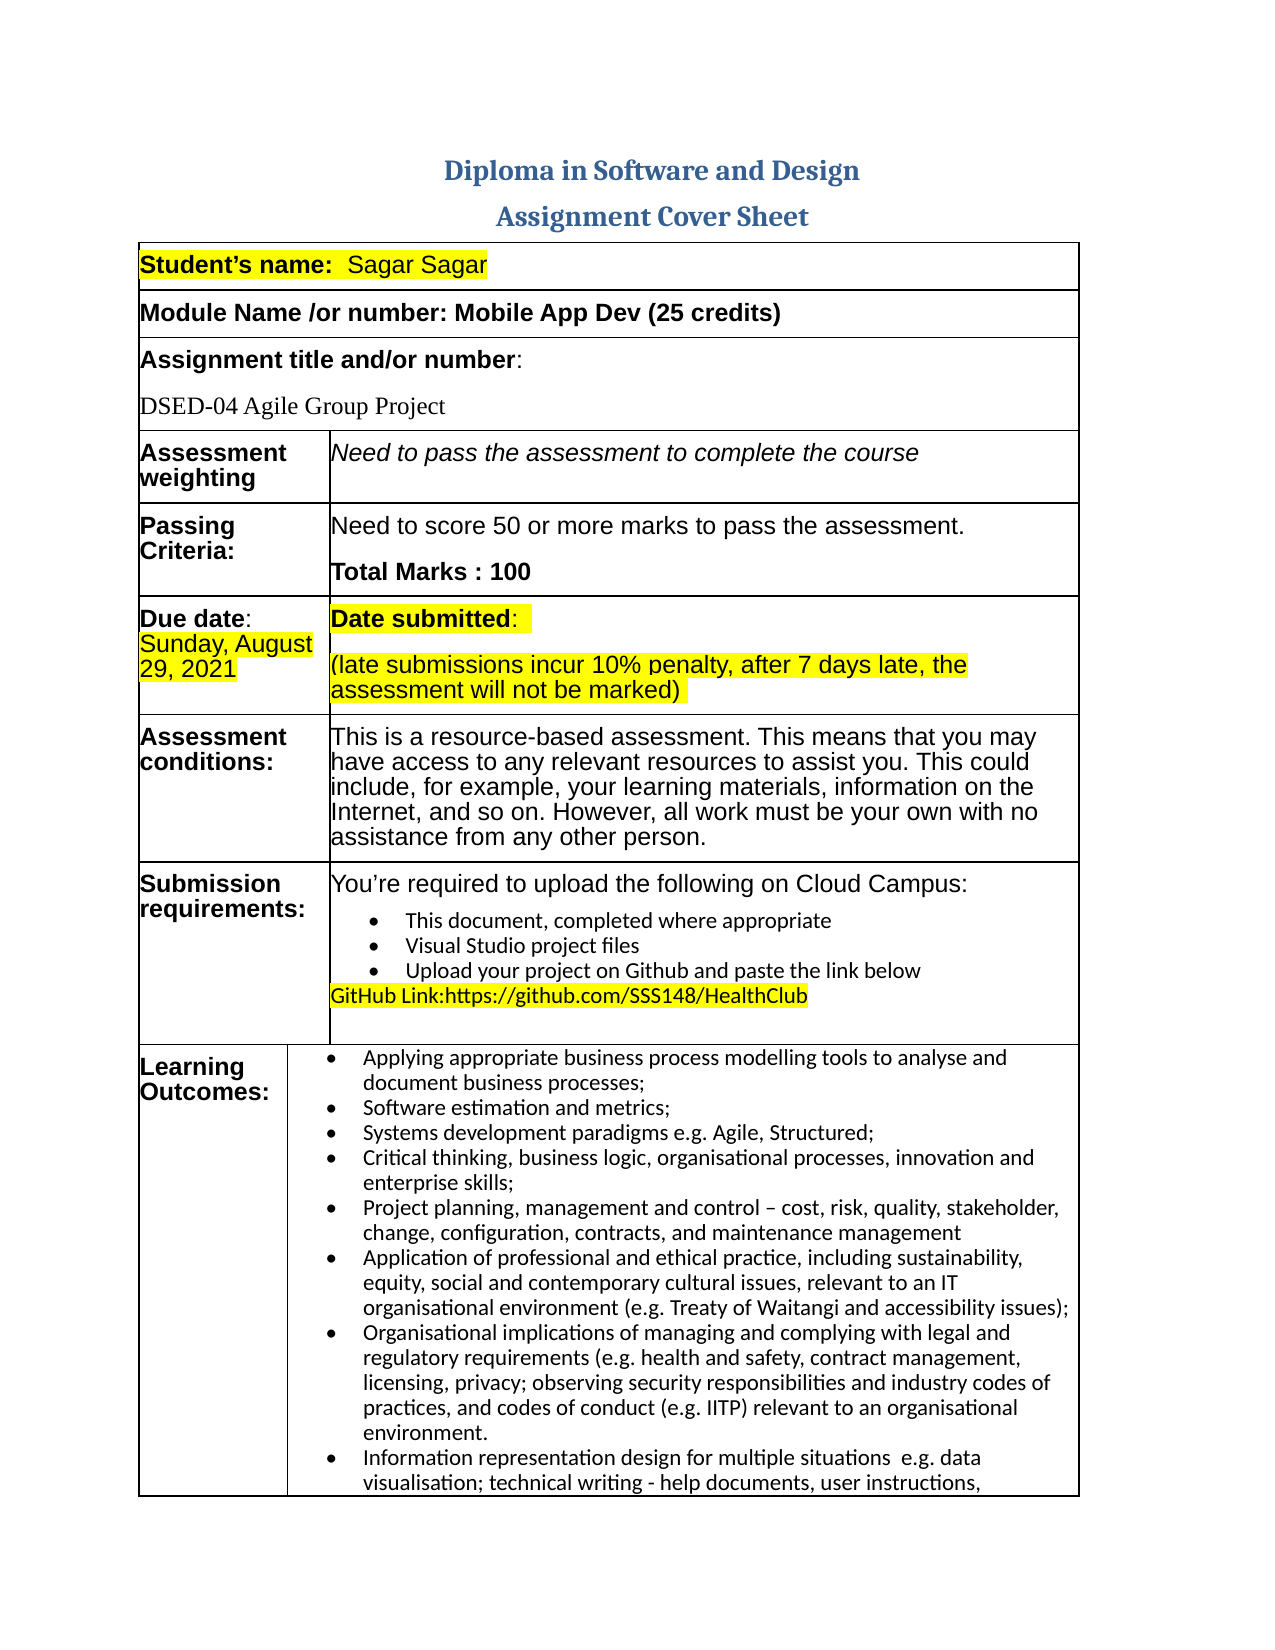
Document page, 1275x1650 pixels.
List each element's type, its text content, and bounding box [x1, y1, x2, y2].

text Diploma in Software and Design [186, 160, 1125, 185]
table_cell Due date: Sunday, August 29, 2021 [140, 597, 329, 713]
table_header Student’s name: Sagar Sagar [140, 243, 1078, 289]
table_cell Date submitted: (late submissions incur 10% penalty, after 7 days late, the assessment will not be marked) [331, 597, 1078, 713]
table_cell Passing Criteria: [140, 504, 329, 595]
table_cell Assessment conditions: [140, 715, 329, 861]
table_cell You’re required to upload the following on Cloud Campus: This document, completed where appropriate Visual Studio project files Upload your project on Github and paste the link below GitHub Link:https://github.com/SSS148/HealthClub [331, 863, 1078, 1044]
table_cell Assignment title and/or number: DSED-04 Agile Group Project [140, 338, 1078, 430]
table_cell Learning Outcomes: [140, 1045, 287, 1495]
table_cell Module Name /or number: Mobile App Dev (25 credits) [140, 291, 1078, 336]
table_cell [288, 1045, 1078, 1495]
table_cell This is a resource-based assessment. This means that you may have access to any relevant resources to assist you. This could include, for example, your learning materials, information on the Internet, and so on. However, all work must be your own with no assistance from any other person. [331, 715, 1078, 861]
table_cell Need to pass the assessment to complete the course [331, 431, 1078, 502]
text Assignment Cover Sheet [186, 206, 1125, 231]
table_cell Need to score 50 or more marks to pass the assessment. Total Marks : 100 [331, 504, 1078, 595]
table_cell Submission requirements: [140, 863, 329, 1044]
table_cell Assessment weighting [140, 431, 329, 502]
